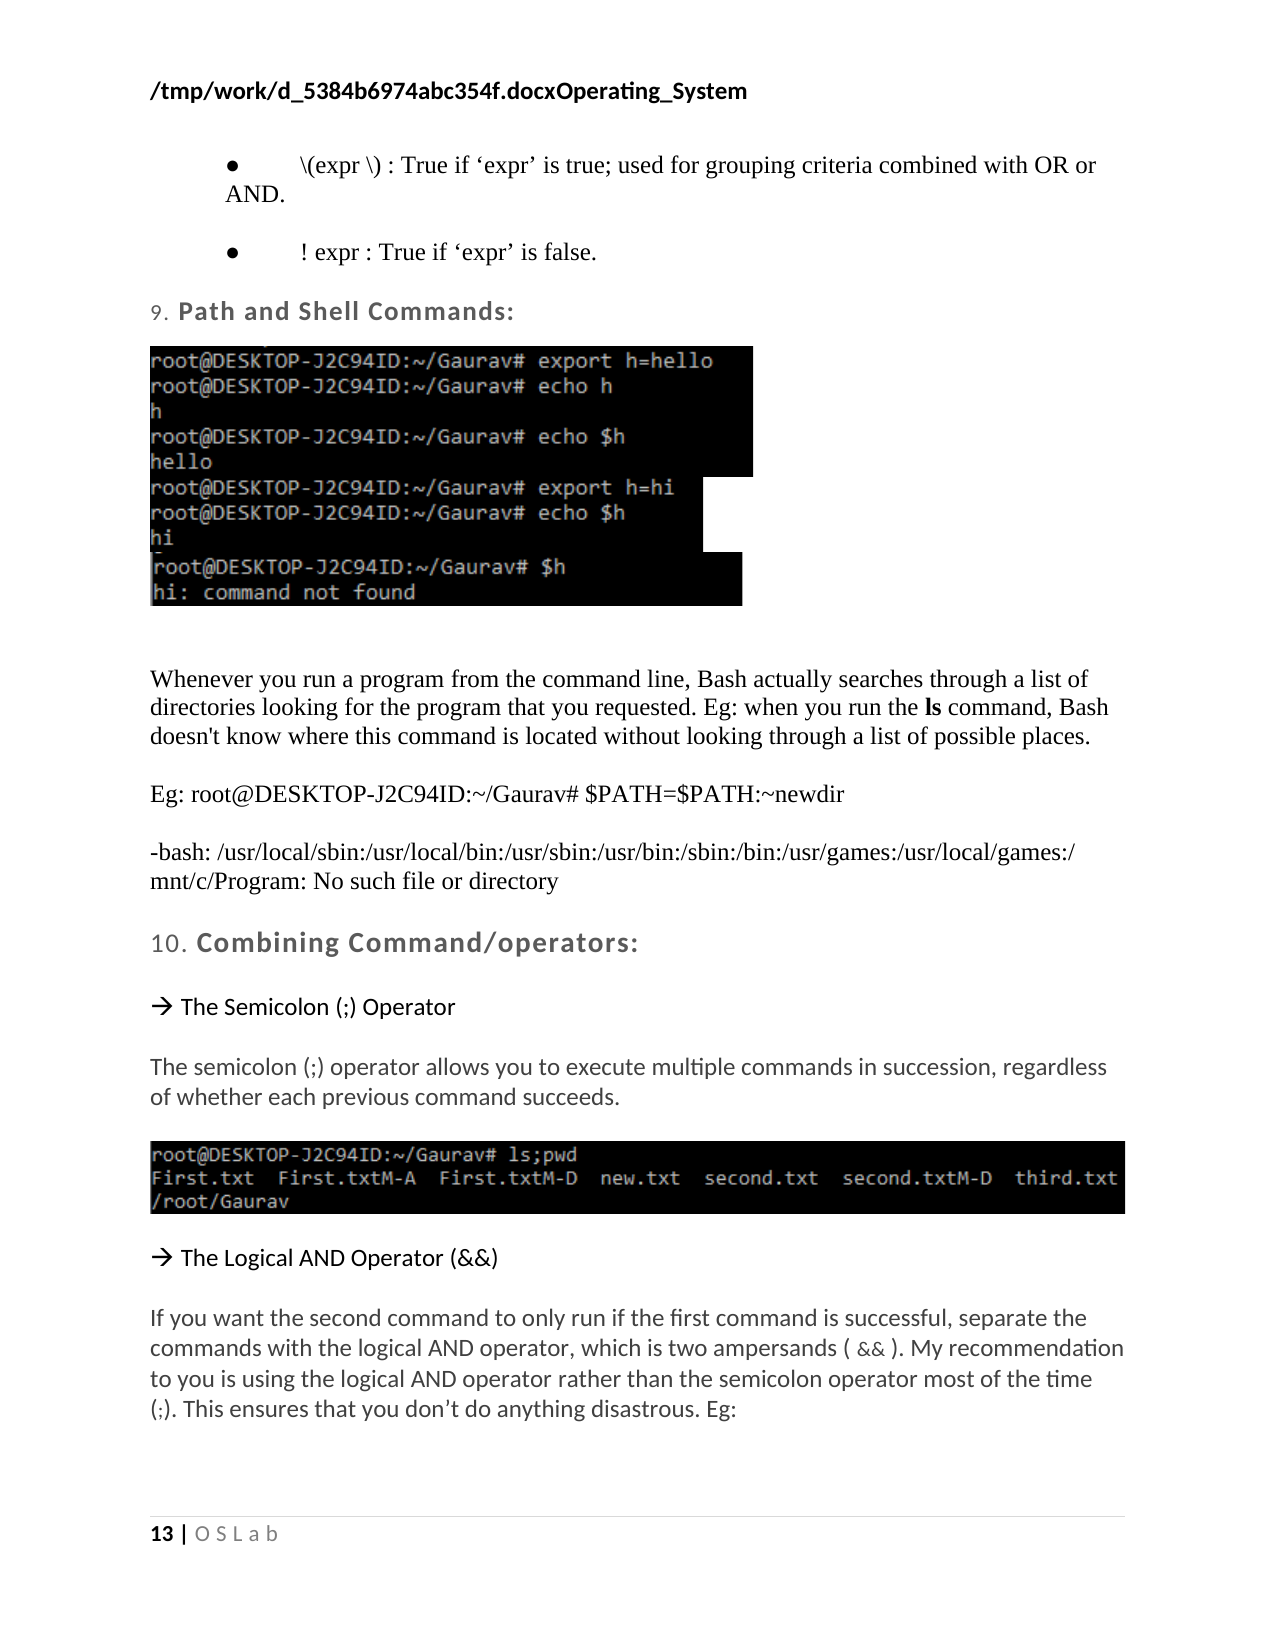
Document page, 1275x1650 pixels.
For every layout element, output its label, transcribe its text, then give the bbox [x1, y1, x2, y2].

subtitle 10. Combining Command/operators: [150, 924, 1125, 959]
text The semicolon (;) operator allows you to execute multiple commands in succession, regardless of whether each previous command succeeds. [621, 1051, 1125, 1112]
subtitle 9. Path and Shell Commands: [150, 294, 1125, 327]
text The Logical AND Operator (&&) [150, 1242, 1125, 1273]
text ● \(expr \) : True if ‘expr’ is true; used for grouping criteria combined with OR or AND. [225, 150, 1125, 207]
text If you want the second command to only run if the first command is successful, separate the commands with the logical AND operator, which is two ampersands ( && ). My recommendation to you is using the logical AND operator rather than the semicolon operator most of the time (;). This ensures that you don’t do anything disastrous. Eg: [150, 1302, 1125, 1424]
picture [150, 1141, 1125, 1214]
picture [150, 346, 754, 606]
text Whenever you run a program from the command line, Bash actually searches through a list of directories looking for the program that you requested. Eg: when you run the ls command, Bash doesn't know where this command is located without looking through a list of possible places. [150, 664, 1125, 750]
text The Semicolon (;) Operator [150, 991, 1125, 1022]
text ● ! expr : True if ‘expr’ is false. [225, 237, 1125, 265]
text Eg: root@DESKTOP-J2C94ID:~/Gaurav# $PATH=$PATH:~newdir [150, 779, 1125, 808]
text -bash: /usr/local/sbin:/usr/local/bin:/usr/sbin:/usr/bin:/sbin:/bin:/usr/games:/usr/local/games:/mnt/c/Program: No such file or directory [150, 837, 1125, 894]
